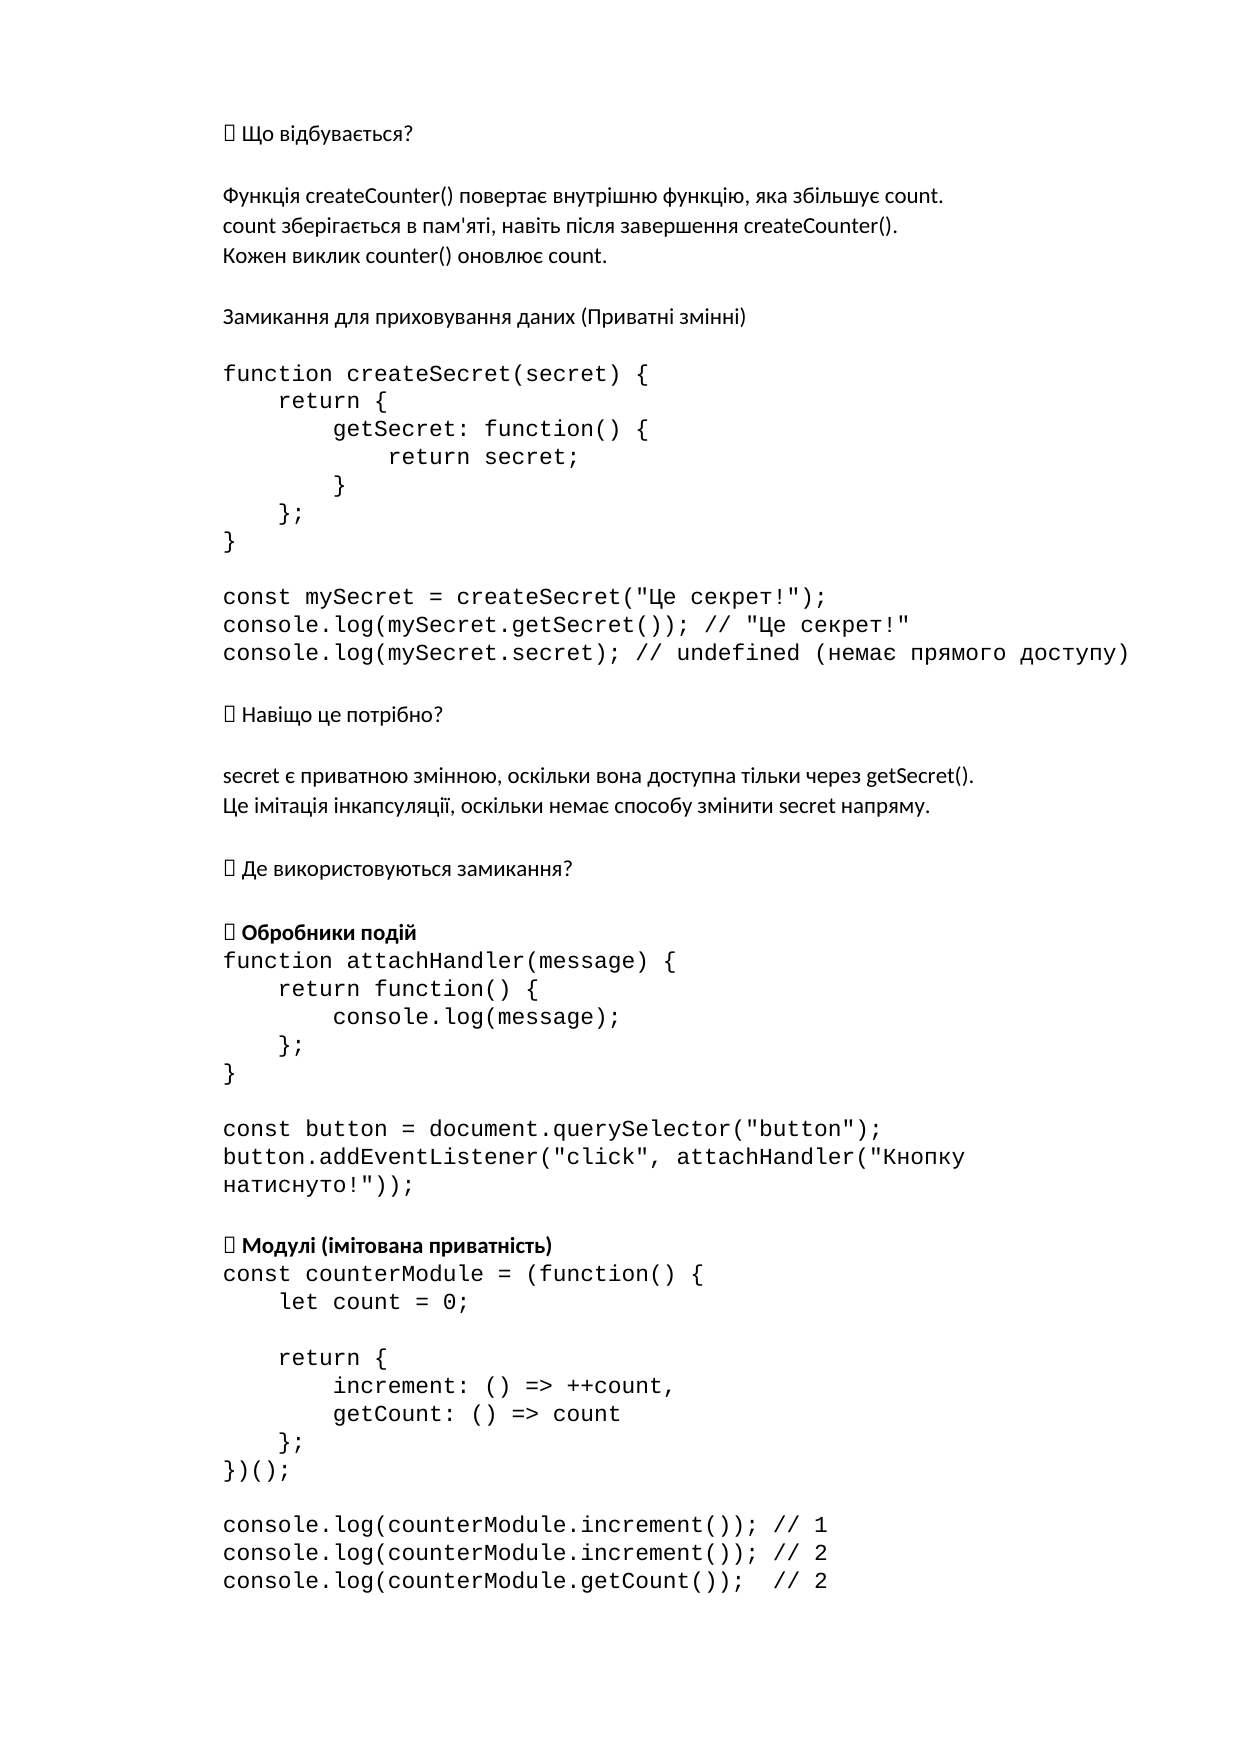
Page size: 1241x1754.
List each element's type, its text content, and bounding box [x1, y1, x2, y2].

list } [223, 1061, 1152, 1087]
list console.log(counterModule.increment()); // 1 [223, 1514, 1152, 1540]
list }; [223, 502, 1152, 527]
list console.log(counterModule.getCount()); // 2 [223, 1569, 1152, 1626]
list })(); [223, 1458, 1152, 1484]
list } [223, 529, 1152, 555]
list console.log(message); [223, 1005, 1152, 1031]
list }; [223, 1033, 1152, 1059]
list Це імітація інкапсуляції, оскільки немає способу змінити secret напряму. 🔥 Де використовуються замикання? ✅ Обробники подій function attachHandler(message) { [223, 792, 1152, 976]
list increment: () => ++count, [223, 1374, 1152, 1400]
list count зберігається в пам'яті, навіть після завершення createCounter(). [223, 211, 1152, 239]
list return function() { [223, 977, 1152, 1003]
list getSecret: function() { [223, 418, 1152, 444]
list 📌 Що відбувається? [223, 88, 1152, 148]
list button.addEventListener("click", attachHandler("Кнопку натиснуто!")); ✅ Модулі (імітована приватність) const counterModule = (function() { [223, 1145, 1152, 1288]
list return { [223, 1346, 1152, 1372]
list }; [223, 1430, 1152, 1456]
list } [223, 474, 1152, 499]
list return { [223, 390, 1152, 416]
list const mySecret = createSecret("Це секрет!"); [223, 585, 1152, 611]
list Функція createCounter() повертає внутрішню функцію, яка збільшує count. [223, 181, 1152, 209]
list console.log(counterModule.increment()); // 2 [223, 1542, 1152, 1568]
list Кожен виклик counter() оновлює count. Замикання для приховування даних (Приватні змінні) function createSecret(secret) { [223, 241, 1152, 388]
list return secret; [223, 446, 1152, 472]
list let count = 0; [223, 1290, 1152, 1316]
list secret є приватною змінною, оскільки вона доступна тільки через getSecret(). [223, 761, 1152, 789]
list const button = document.querySelector("button"); [223, 1117, 1152, 1143]
list console.log(mySecret.getSecret()); // "Це секрет!" [223, 613, 1152, 639]
list console.log(mySecret.secret); // undefined (немає прямого доступу) 📌 Навіщо це потрібно? [223, 641, 1152, 729]
list getCount: () => count [223, 1402, 1152, 1428]
